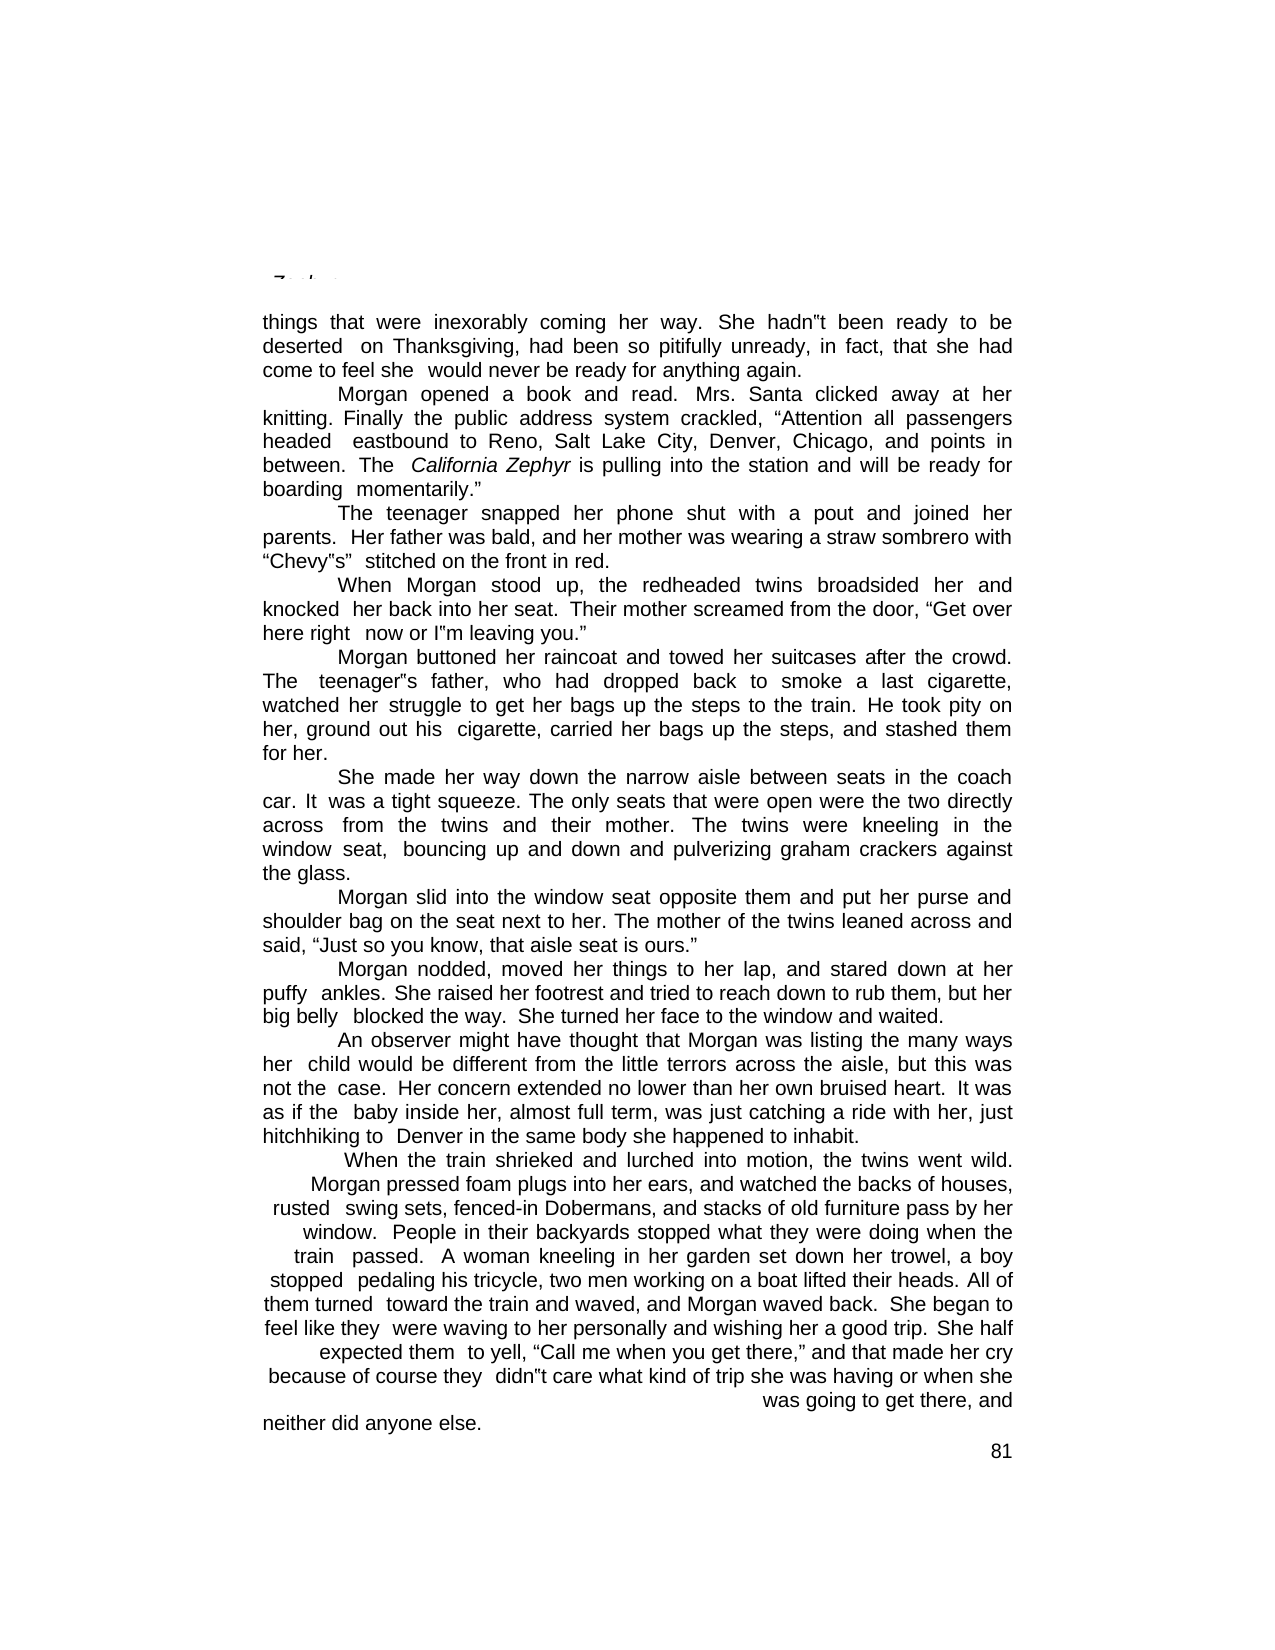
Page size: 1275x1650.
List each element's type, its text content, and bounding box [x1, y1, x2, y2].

text Morgan buttoned her raincoat and towed her suitcases after the crowd. The teenager‟s father, who had dropped back to smoke a last cigarette, watched her struggle to get her bags up the steps to the train. He took pity on her, ground out his cigarette, carried her bags up the steps, and stashed them for her. [262, 645, 1013, 765]
text An observer might have thought that Morgan was listing the many ways her child would be different from the little terrors across the aisle, but this was not the case. Her concern extended no lower than her own bruised heart. It was as if the baby inside her, almost full term, was just catching a ride with her, just hitchhiking to Denver in the same body she happened to inhabit. [262, 1028, 1013, 1148]
text Morgan slid into the window seat opposite them and put her purse and shoulder bag on the seat next to her. The mother of the twins leaned across and said, “Just so you know, that aisle seat is ours.” [262, 884, 1012, 956]
text When Morgan stood up, the redheaded twins broadsided her and knocked her back into her seat. Their mother screamed from the door, “Get over here right now or I‟m leaving you.” [262, 573, 1013, 645]
text things that were inexorably coming her way. She hadn‟t been ready to be deserted on Thanksgiving, had been so pitifully unready, in fact, that she had come to feel she would never be ready for anything again. [262, 309, 1013, 381]
text Morgan opened a book and read. Mrs. Santa clicked away at her knitting. Finally the public address system crackled, “Attention all passengers headed eastbound to Reno, Salt Lake City, Denver, Chicago, and points in between. The California Zephyr is pulling into the station and will be ready for boarding momentarily.” [262, 381, 1012, 501]
text When the train shrieked and lurched into motion, the twins went wild. Morgan pressed foam plugs into her ears, and watched the backs of houses, rusted swing sets, fenced-in Dobermans, and stacks of old furniture pass by her window. People in their backyards stopped what they were doing when the train passed. A woman kneeling in her garden set down her trowel, a boy stopped pedaling his tricycle, two men working on a boat lifted their heads. All of them turned toward the train and waved, and Morgan waved back. She began to feel like they were waving to her personally and wishing her a good trip. She half expected them to yell, “Call me when you get there,” and that made her cry because of course they didn‟t care what kind of trip she was having or when she was going to get there, and [262, 1148, 1013, 1412]
text 81 [265, 1438, 1012, 1462]
text The teenager snapped her phone shut with a pout and joined her parents. Her father was bald, and her mother was wearing a straw sombrero with “Chevy‟s” stitched on the front in red. [262, 501, 1013, 573]
text neither did anyone else. [262, 1412, 1096, 1436]
text She made her way down the narrow aisle between seats in the coach car. It was a tight squeeze. The only seats that were open were the two directly across from the twins and their mother. The twins were kneeling in the window seat, bouncing up and down and pulverizing graham crackers against the glass. [262, 765, 1013, 884]
text Morgan nodded, moved her things to her lap, and stared down at her puffy ankles. She raised her footrest and tried to reach down to rub them, but her big belly blocked the way. She turned her face to the window and waited. [262, 956, 1013, 1028]
